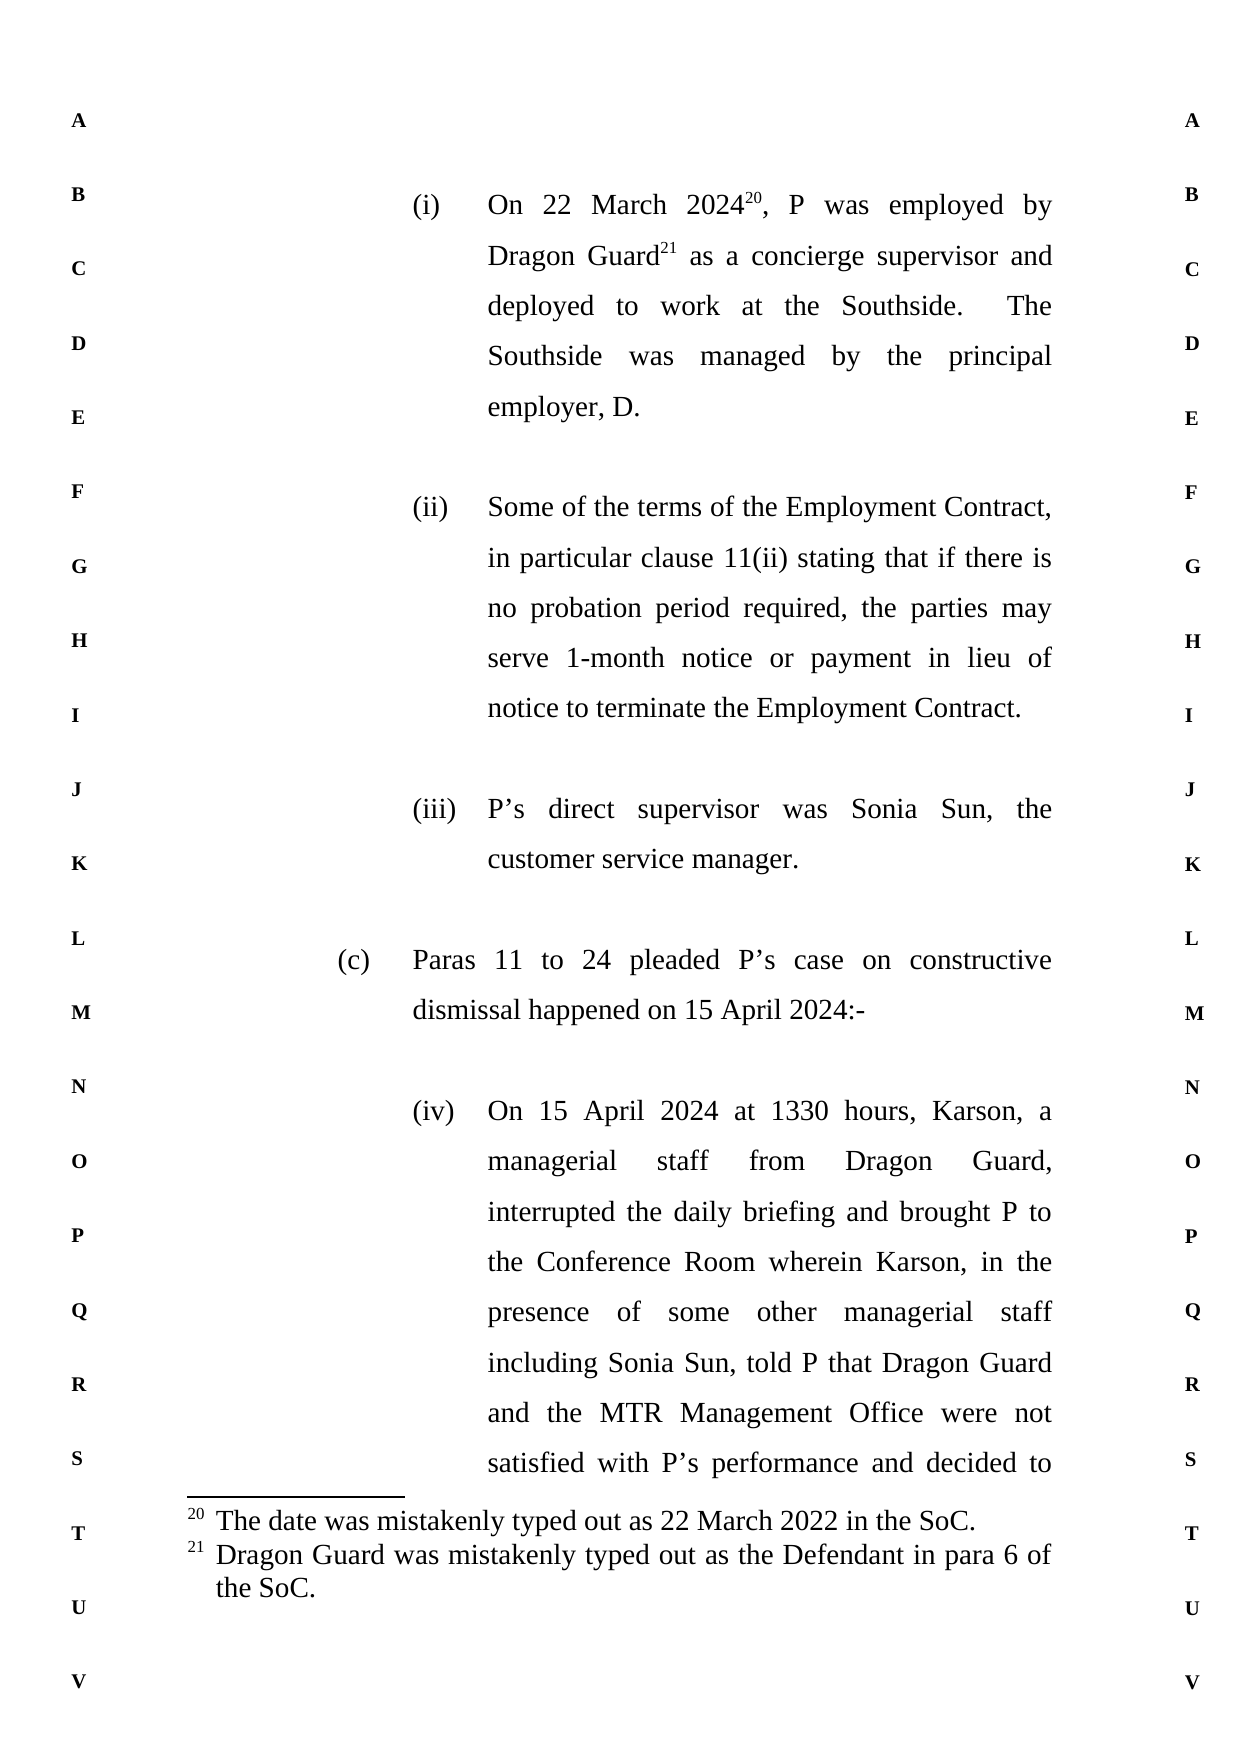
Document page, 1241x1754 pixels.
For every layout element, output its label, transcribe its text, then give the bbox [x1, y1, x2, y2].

list Some of the terms of the Employment Contract, in particular clause 11(ii) stating that if there is no probation period required, the parties may serve 1-month notice or payment in lieu of notice to terminate the Employment Contract. [412, 489, 1053, 724]
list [412, 1093, 1053, 1479]
list On 22 March 2024, P was employed by Dragon Guard as a concierge supervisor and deployed to work at the Southside. The Southside was managed by the principal employer, D. [412, 187, 1053, 422]
list P’s direct supervisor was Sonia Sun, the customer service manager. [412, 791, 1053, 875]
list Paras 11 to 24 pleaded P’s case on constructive dismissal happened on 15 April 2024:- [337, 942, 1053, 1026]
